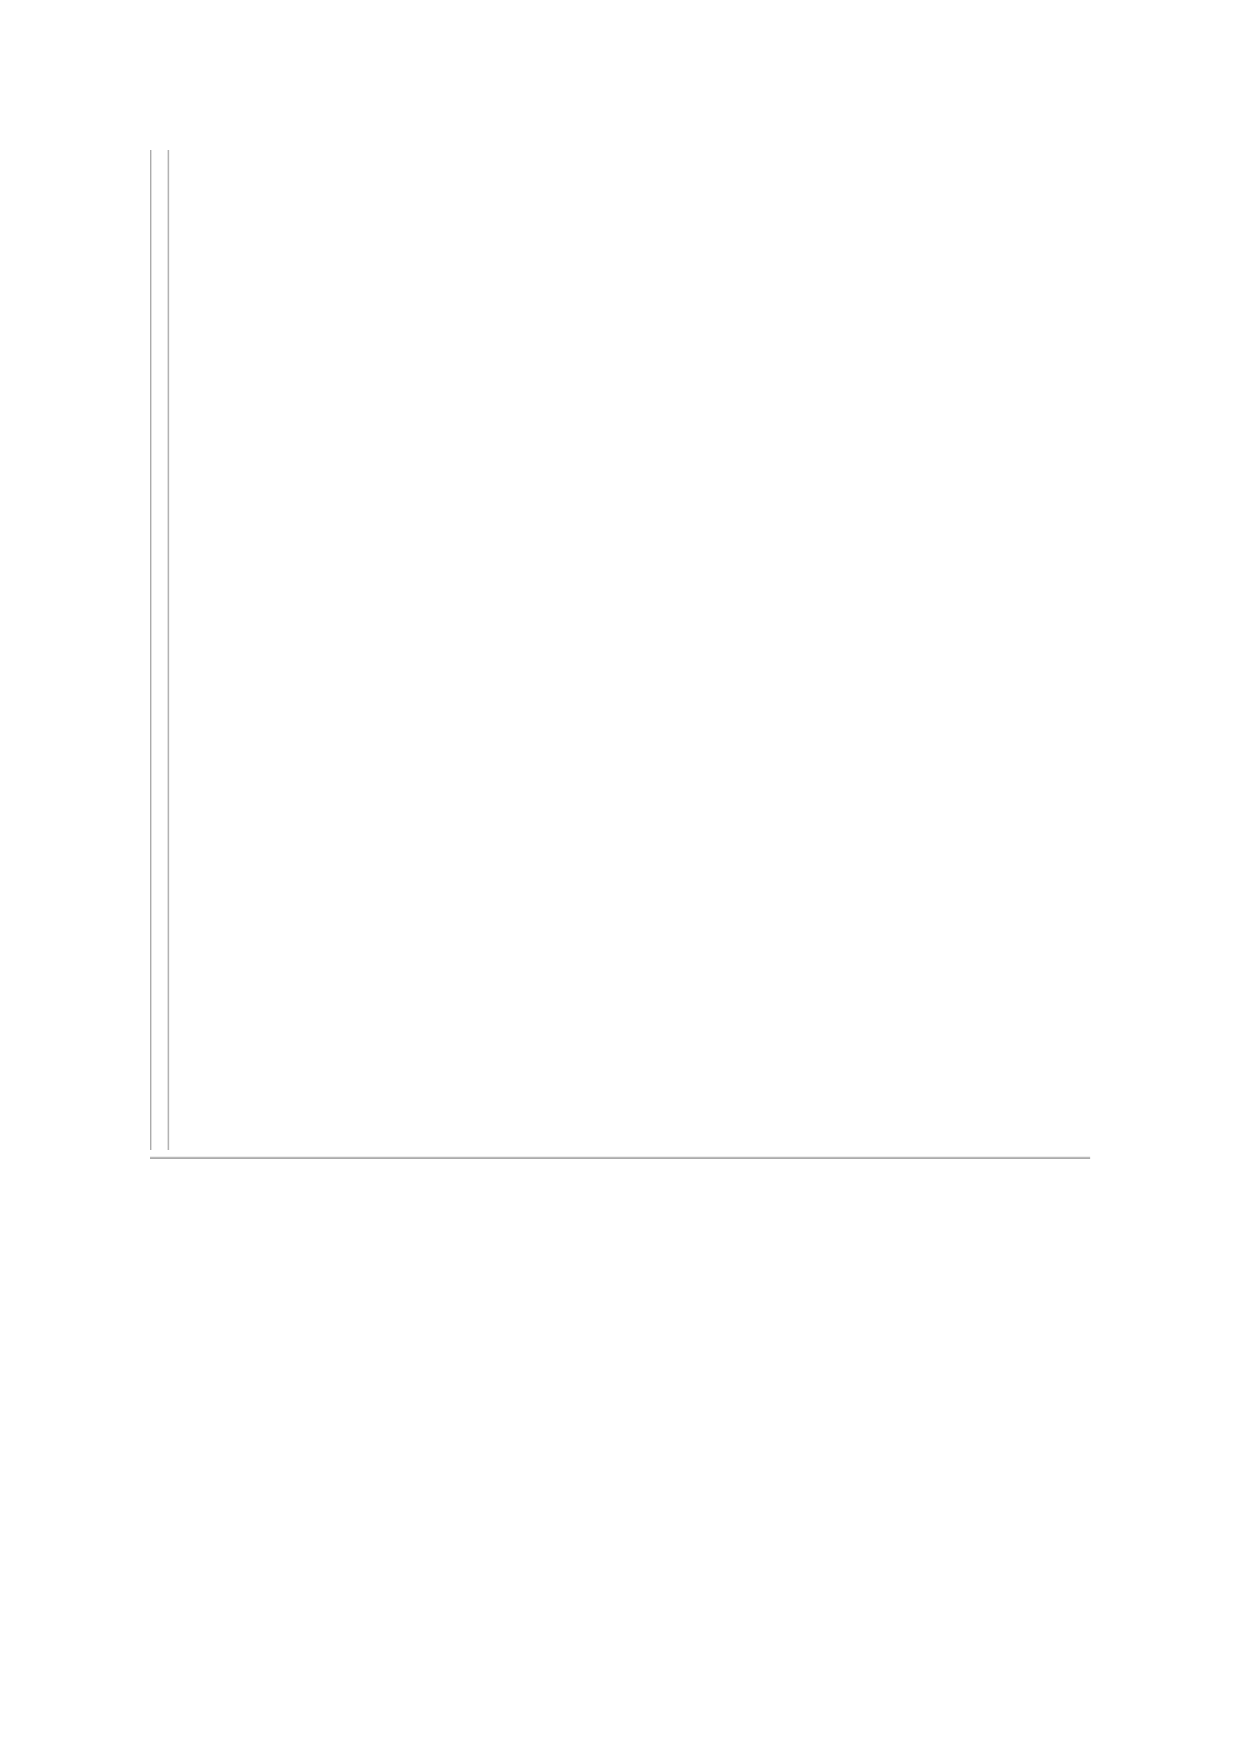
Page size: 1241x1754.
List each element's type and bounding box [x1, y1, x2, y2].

picture [150, 150, 1091, 1159]
